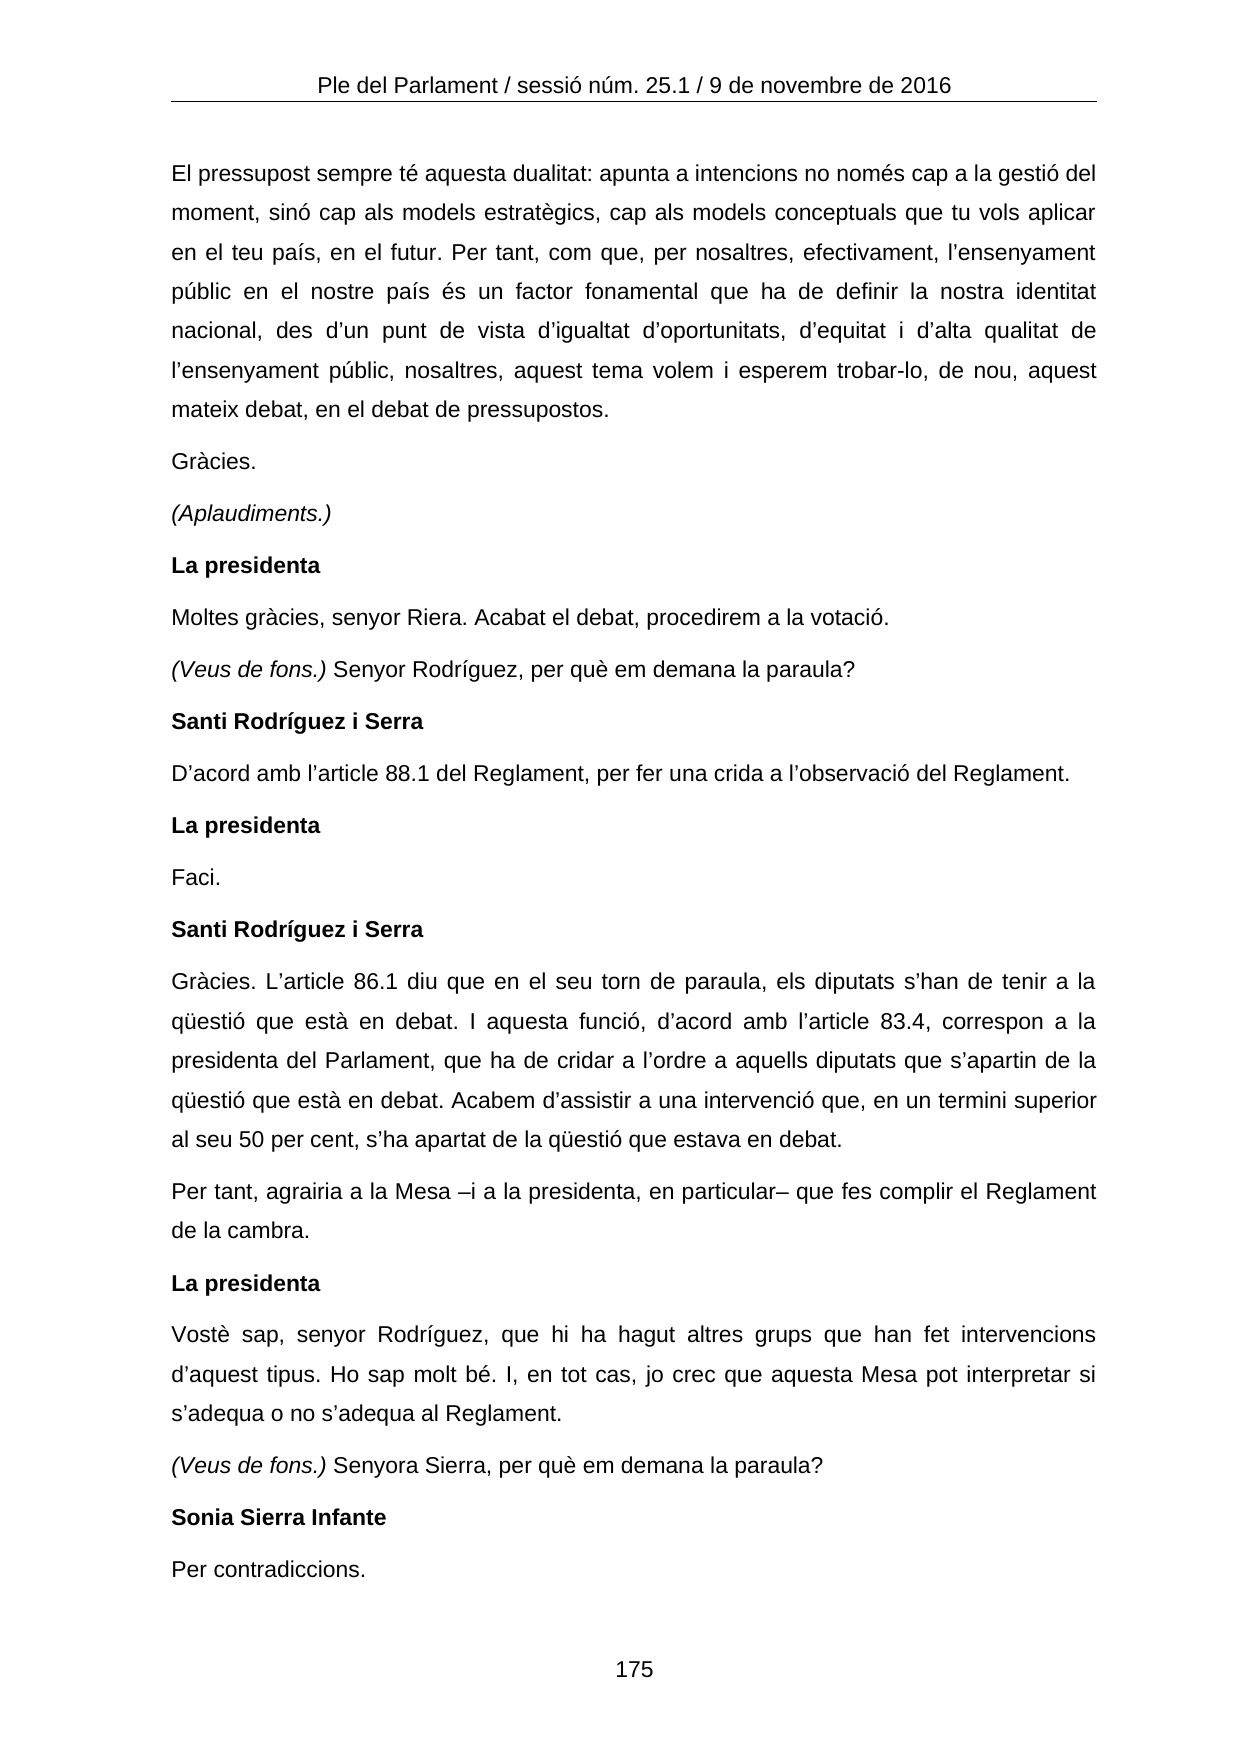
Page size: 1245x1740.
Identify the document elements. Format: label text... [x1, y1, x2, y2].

text Gràcies. L’article 86.1 diu que en el seu torn de paraula, els diputats s’han de tenir a la qüestió que està en debat. I aquesta funció, d’acord amb l’article 83.4, correspon a la presidenta del Parlament, que ha de cridar a l’ordre a aquells diputats que s’apartin de la qüestió que està en debat. Acabem d’assistir a una intervenció que, en un termini superior al seu 50 per cent, s’ha apartat de la qüestió que estava en debat. [171, 968, 1097, 1152]
text Santi Rodríguez i Serra [171, 708, 1097, 734]
text Per contradiccions. [171, 1556, 1097, 1583]
text Sonia Sierra Infante [171, 1504, 1097, 1531]
text Vostè sap, senyor Rodríguez, que hi ha hagut altres grups que han fet intervencions d’aquest tipus. Ho sap molt bé. I, en tot cas, jo crec que aquesta Mesa pot interpretar si s’adequa o no s’adequa al Reglament. [171, 1321, 1097, 1427]
text El pressupost sempre té aquesta dualitat: apunta a intencions no només cap a la gestió del moment, sinó cap als models estratègics, cap als models conceptuals que tu vols aplicar en el teu país, en el futur. Per tant, com que, per nosaltres, efectivament, l’ensenyament públic en el nostre país és un factor fonamental que ha de definir la nostra identitat nacional, des d’un punt de vista d’igualtat d’oportunitats, d’equitat i d’alta qualitat de l’ensenyament públic, nosaltres, aquest tema volem i esperem trobar-lo, de nou, aquest mateix debat, en el debat de pressupostos. [171, 159, 1097, 423]
text Santi Rodríguez i Serra [171, 916, 1097, 942]
text Gràcies. [171, 448, 1097, 475]
text La presidenta [171, 1269, 1097, 1296]
text Moltes gràcies, senyor Riera. Acabat el debat, procedirem a la votació. [171, 604, 1097, 631]
text La presidenta [171, 812, 1097, 838]
text D’acord amb l’article 88.1 del Reglament, per fer una crida a l’observació del Reglament. [171, 760, 1097, 787]
text (Veus de fons.) Senyor Rodríguez, per què em demana la paraula? [171, 656, 1097, 683]
text La presidenta [171, 552, 1097, 579]
text (Veus de fons.) Senyora Sierra, per què em demana la paraula? [171, 1452, 1097, 1479]
text (Aplaudiments.) [171, 500, 1097, 527]
text Per tant, agrairia a la Mesa –i a la presidenta, en particular– que fes complir el Reglament de la cambra. [171, 1178, 1097, 1244]
text Faci. [171, 864, 1097, 891]
